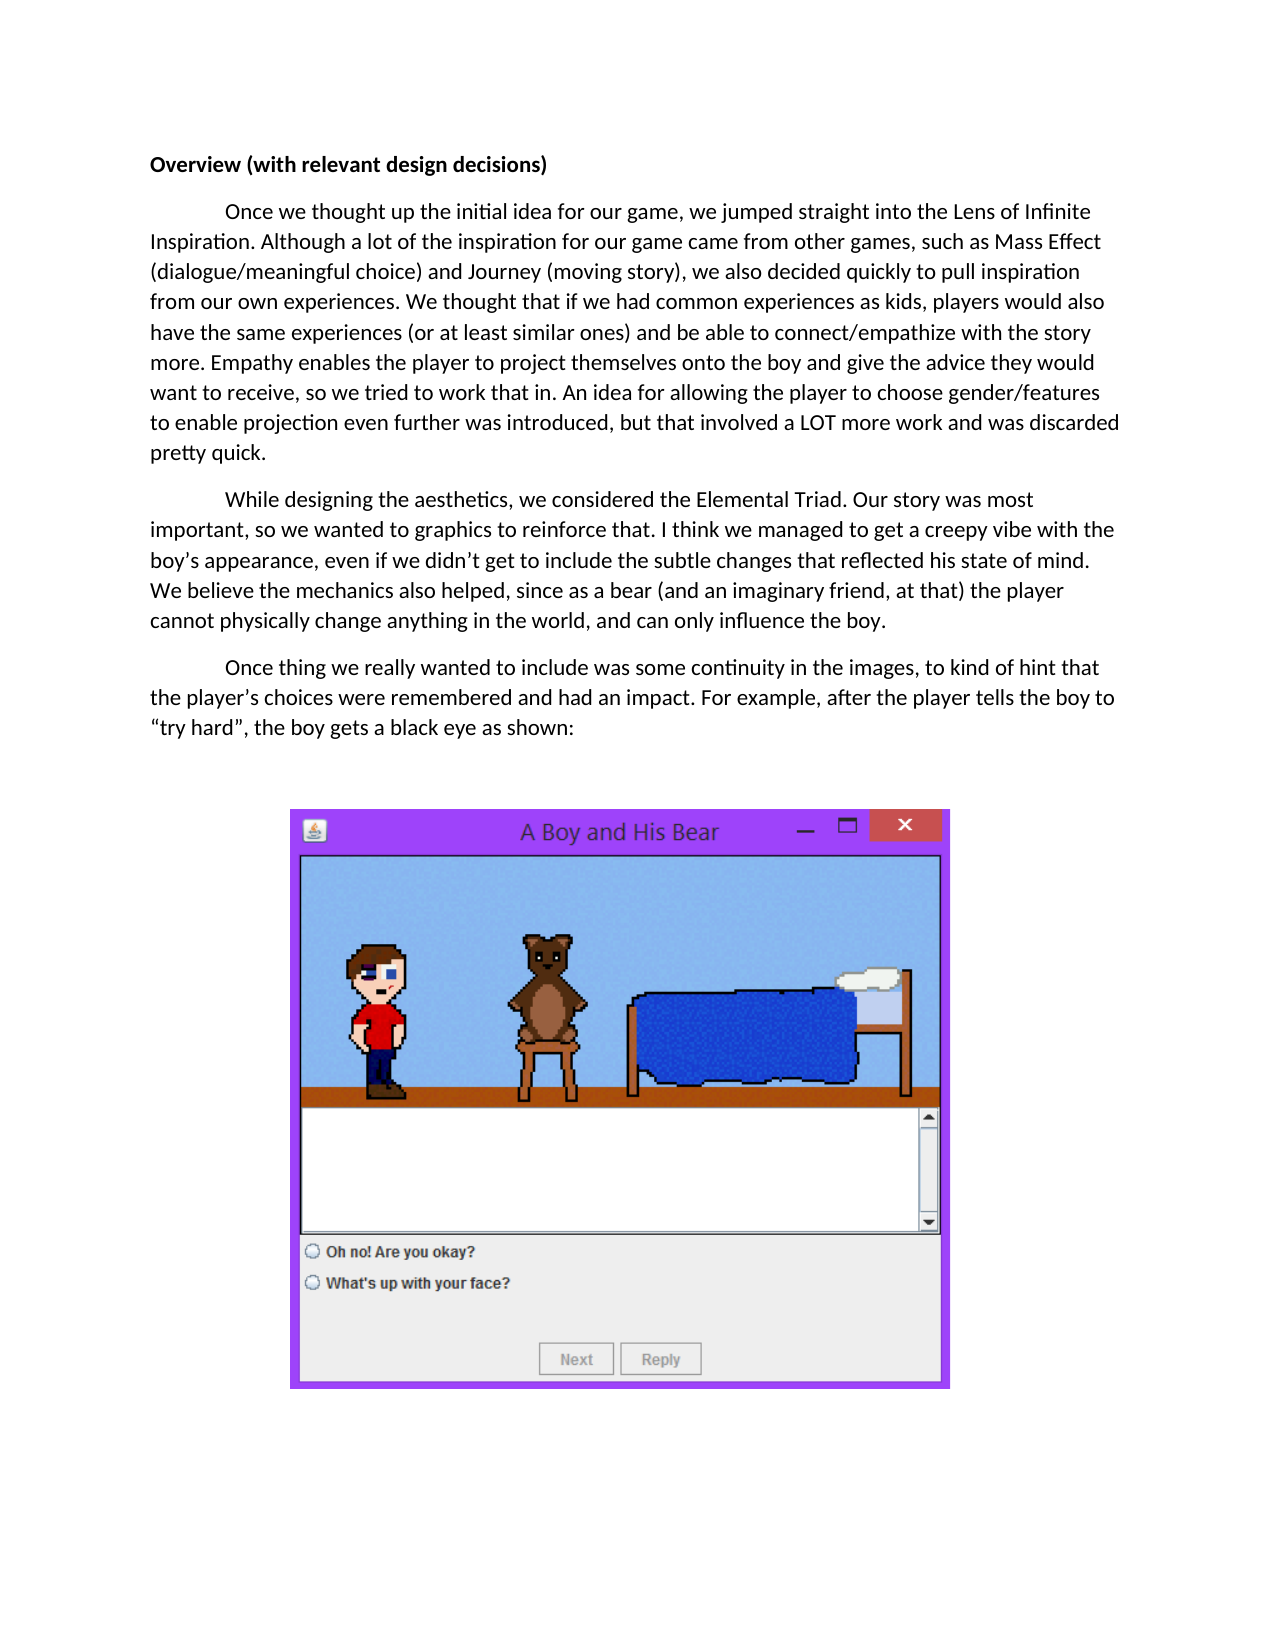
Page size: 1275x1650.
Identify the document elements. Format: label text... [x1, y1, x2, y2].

text While designing the aesthetics, we considered the Elemental Triad. Our story was most important, so we wanted to graphics to reinforce that. I think we managed to get a creepy vibe with the boy’s appearance, even if we didn’t get to include the subtle changes that reflected his state of mind. We believe the mechanics also helped, since as a bear (and an imaginary friend, at that) the player cannot physically change anything in the world, and can only influence the boy. [150, 485, 1125, 634]
text Once thing we really wanted to include was some continuity in the images, to kind of hint that the player’s choices were remembered and had an impact. For example, after the player tells the boy to “try hard”, the boy gets a black eye as shown: [150, 653, 1125, 742]
text Once we thought up the initial idea for our game, we jumped straight into the Lens of Infinite Inspiration. Although a lot of the inspiration for our game came from other games, such as Mass Effect (dialogue/meaningful choice) and Journey (moving story), we also decided quickly to pull inspiration from our own experiences. We thought that if we had common experiences as kids, players would also have the same experiences (or at least similar ones) and be able to connect/empathize with the story more. Empathy enables the player to project themselves onto the boy and give the advice they would want to receive, so we tried to work that in. An idea for allowing the player to choose gender/features to enable projection even further was introduced, but that involved a LOT more work and was discarded pretty quick. [150, 197, 1125, 467]
text Overview (with relevant design decisions) [150, 150, 1125, 178]
picture [290, 809, 951, 1389]
